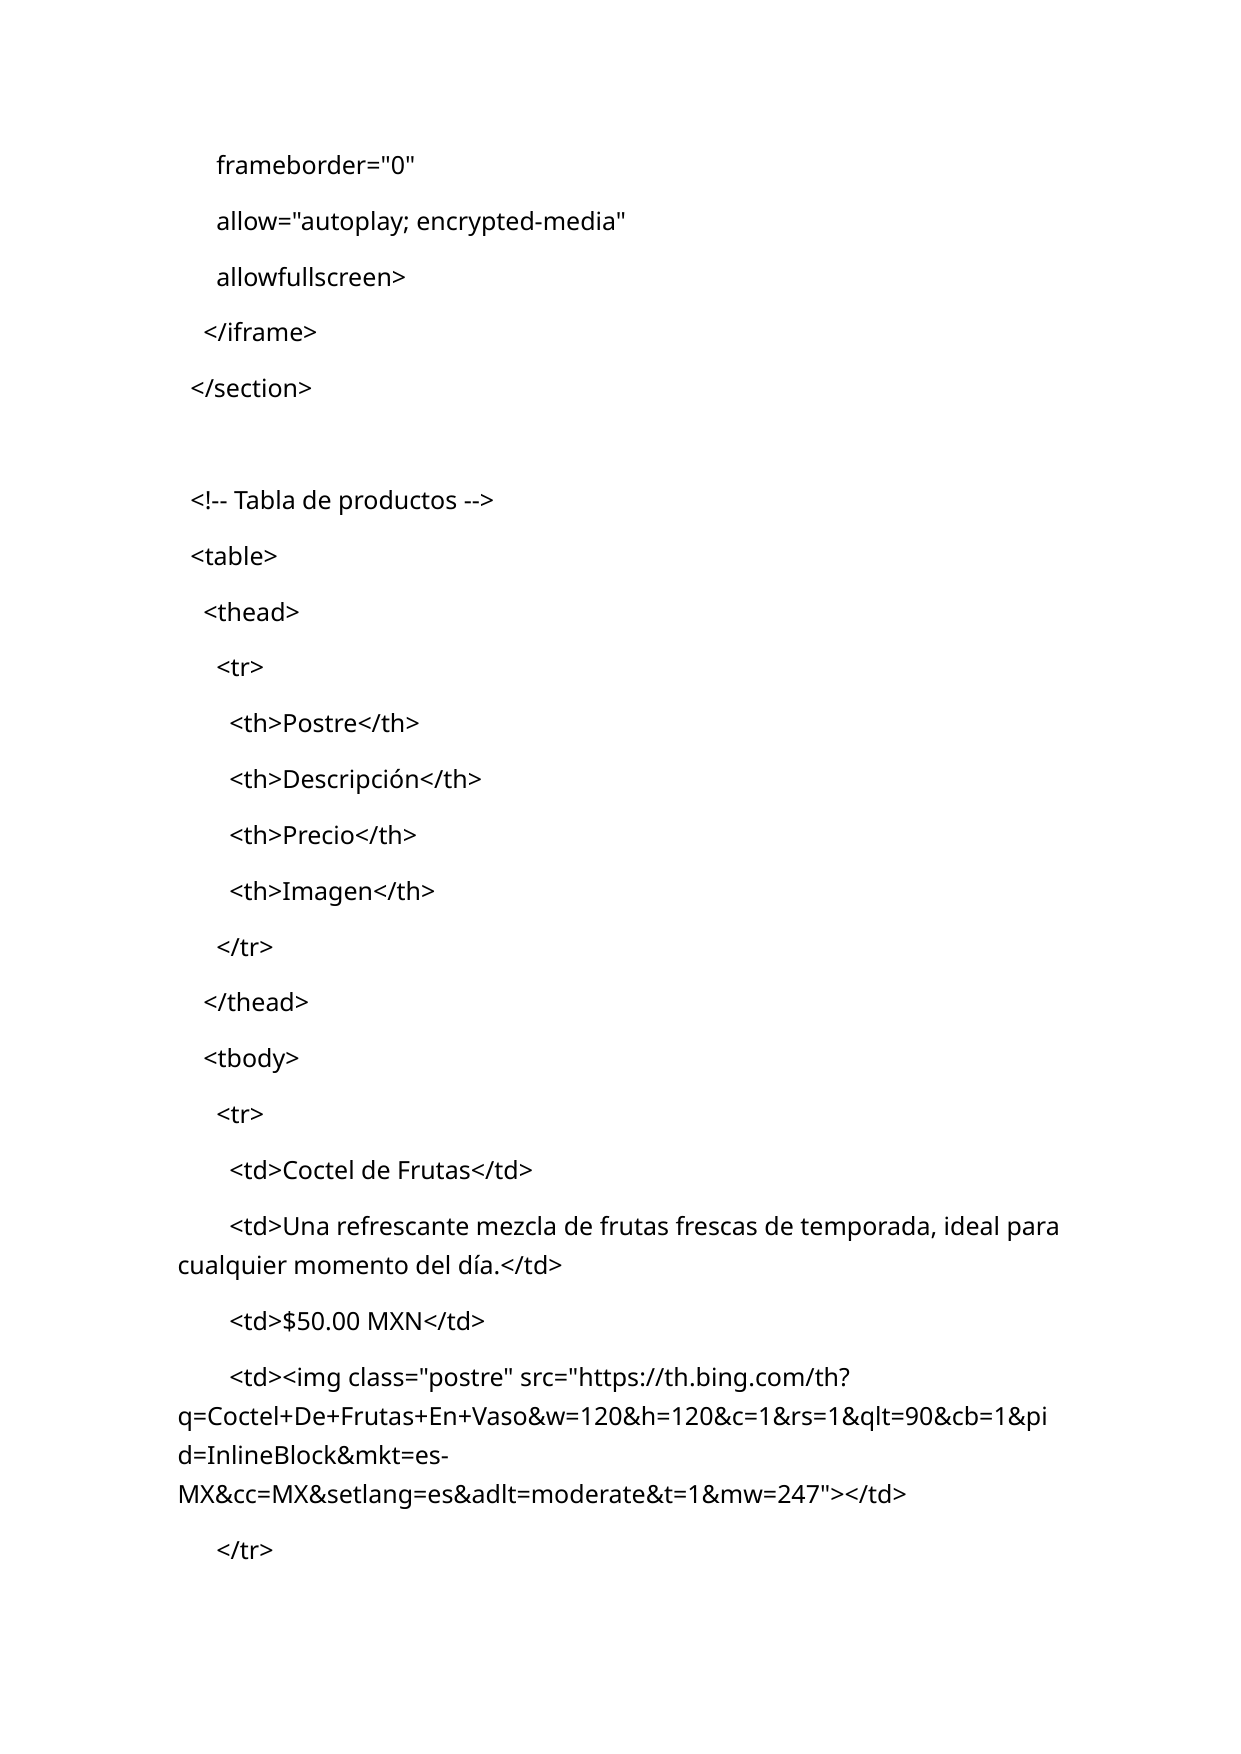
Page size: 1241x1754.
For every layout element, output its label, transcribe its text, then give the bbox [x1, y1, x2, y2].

text <th>Postre</th> [177, 706, 1063, 740]
text </tr> [177, 929, 1063, 963]
text <!-- Tabla de productos --> [177, 483, 1063, 517]
text <table> [177, 538, 1063, 572]
text <td>Coctel de Frutas</td> [177, 1153, 1063, 1187]
text </thead> [177, 985, 1063, 1019]
text <td>Una refrescante mezcla de frutas frescas de temporada, ideal para cualquier momento del día.</td> [177, 1208, 1063, 1282]
text allowfullscreen> [177, 259, 1063, 293]
text allow="autoplay; encrypted-media" [177, 203, 1063, 237]
text <th>Precio</th> [177, 818, 1063, 852]
text <th>Descripción</th> [177, 762, 1063, 796]
text </tr> [177, 1533, 1063, 1567]
text <tr> [177, 650, 1063, 684]
text frameborder="0" [177, 148, 1063, 182]
text </iframe> [177, 315, 1063, 349]
text <tr> [177, 1097, 1063, 1131]
text <th>Imagen</th> [177, 873, 1063, 907]
text <td><img class="postre" src="https://th.bing.com/th?q=Coctel+De+Frutas+En+Vaso&w=120&h=120&c=1&rs=1&qlt=90&cb=1&pid=InlineBlock&mkt=es-MX&cc=MX&setlang=es&adlt=moderate&t=1&mw=247"></td> [177, 1359, 1063, 1511]
text </section> [177, 371, 1063, 405]
text <tbody> [177, 1041, 1063, 1075]
text <td>$50.00 MXN</td> [177, 1303, 1063, 1337]
text <thead> [177, 594, 1063, 628]
